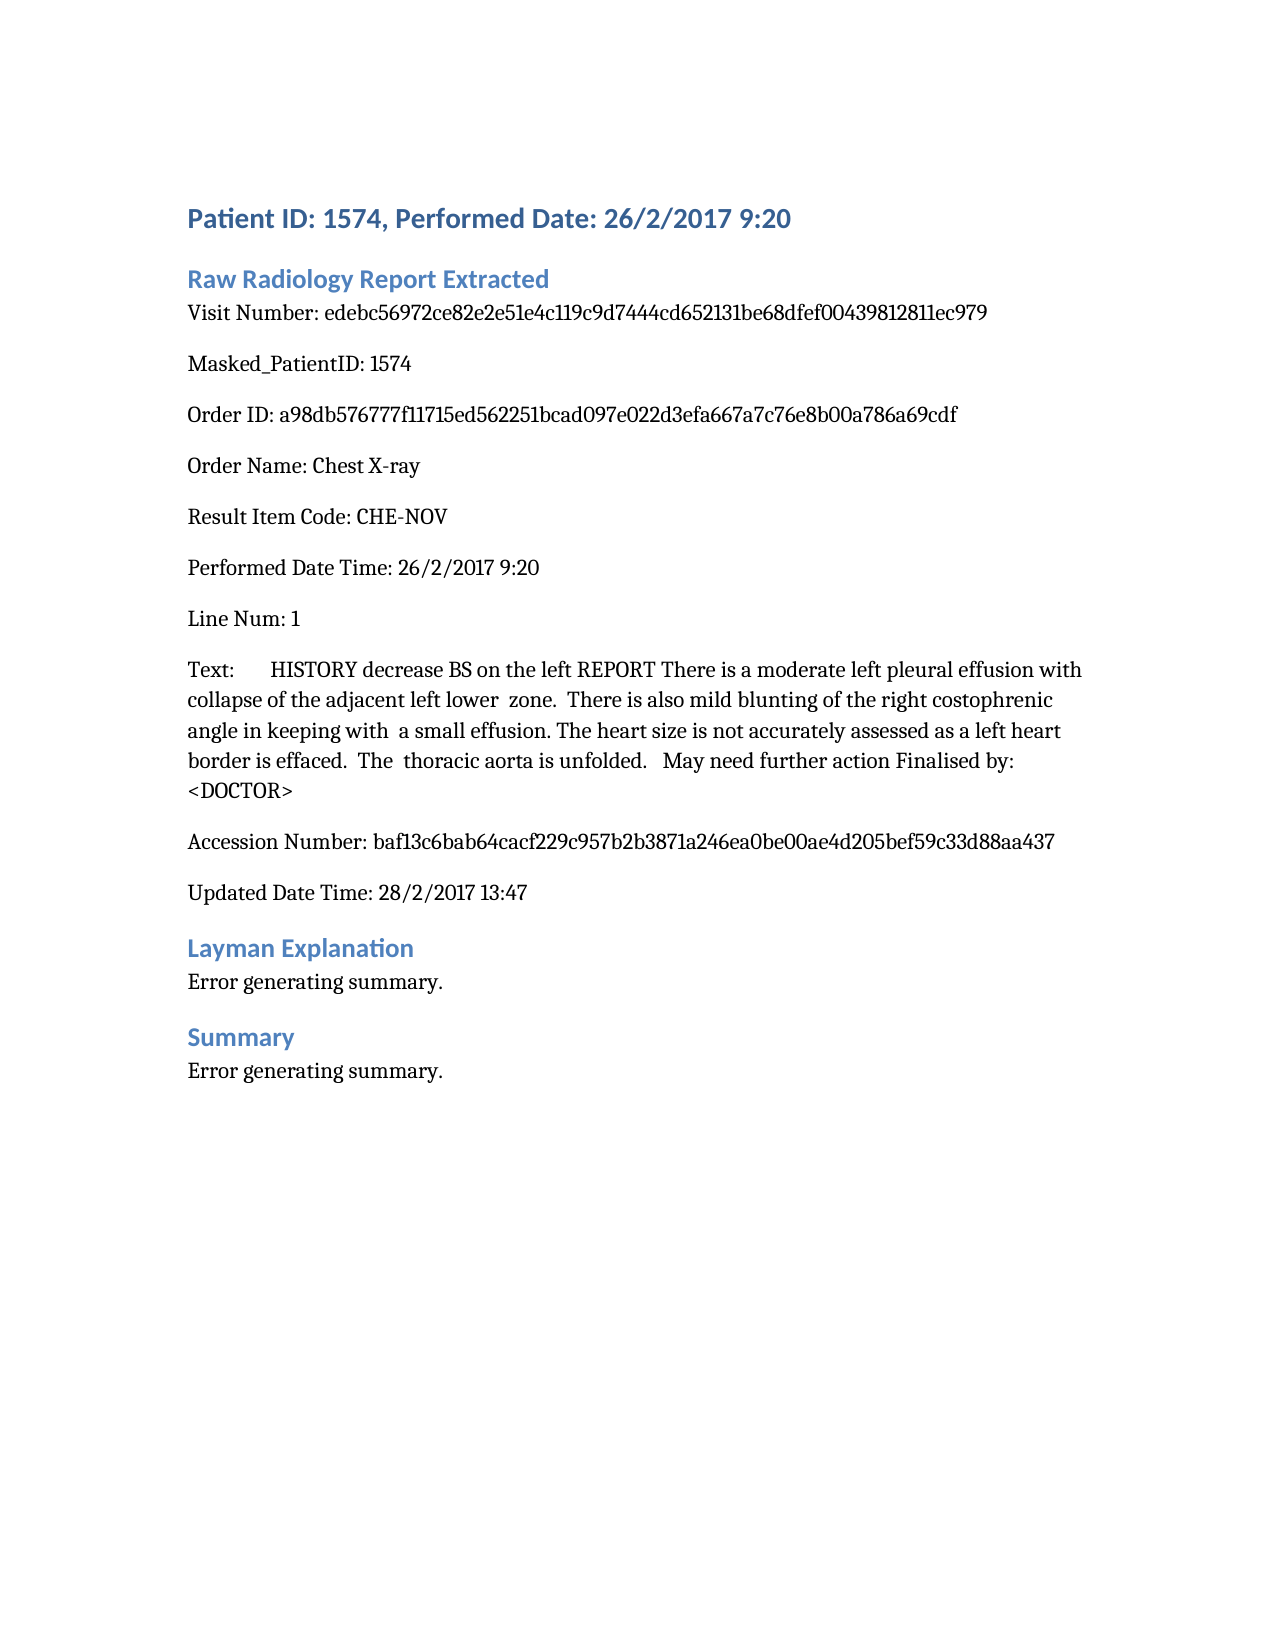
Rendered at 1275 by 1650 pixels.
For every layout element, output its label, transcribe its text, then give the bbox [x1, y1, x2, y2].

text Order Name: Chest X-ray [187, 453, 1087, 479]
text Order ID: a98db576777f11715ed562251bcad097e022d3efa667a7c76e8b00a786a69cdf [187, 402, 1087, 428]
text Line Num: 1 [187, 606, 1087, 632]
text Masked_PatientID: 1574 [187, 351, 1087, 377]
subtitle Raw Radiology Report Extracted [187, 262, 1087, 295]
text Error generating summary. [187, 1058, 1087, 1084]
subtitle Patient ID: 1574, Performed Date: 26/2/2017 9:20 [187, 200, 1087, 236]
text Result Item Code: CHE-NOV [187, 504, 1087, 530]
text Visit Number: edebc56972ce82e2e51e4c119c9d7444cd652131be68dfef00439812811ec979 [187, 300, 1087, 326]
subtitle Layman Explanation [187, 931, 1087, 964]
text Performed Date Time: 26/2/2017 9:20 [187, 555, 1087, 581]
text Text: HISTORY decrease BS on the left REPORT There is a moderate left pleural effusion with collapse of the adjacent left lower zone. There is also mild blunting of the right costophrenic angle in keeping with a small effusion. The heart size is not accurately assessed as a left heart border is effaced. The thoracic aorta is unfolded. May need further action Finalised by: <DOCTOR> [187, 657, 1087, 804]
text Updated Date Time: 28/2/2017 13:47 [187, 880, 1087, 906]
text Accession Number: baf13c6bab64cacf229c957b2b3871a246ea0be00ae4d205bef59c33d88aa437 [187, 829, 1087, 855]
text Error generating summary. [187, 969, 1087, 995]
subtitle Summary [187, 1020, 1087, 1053]
